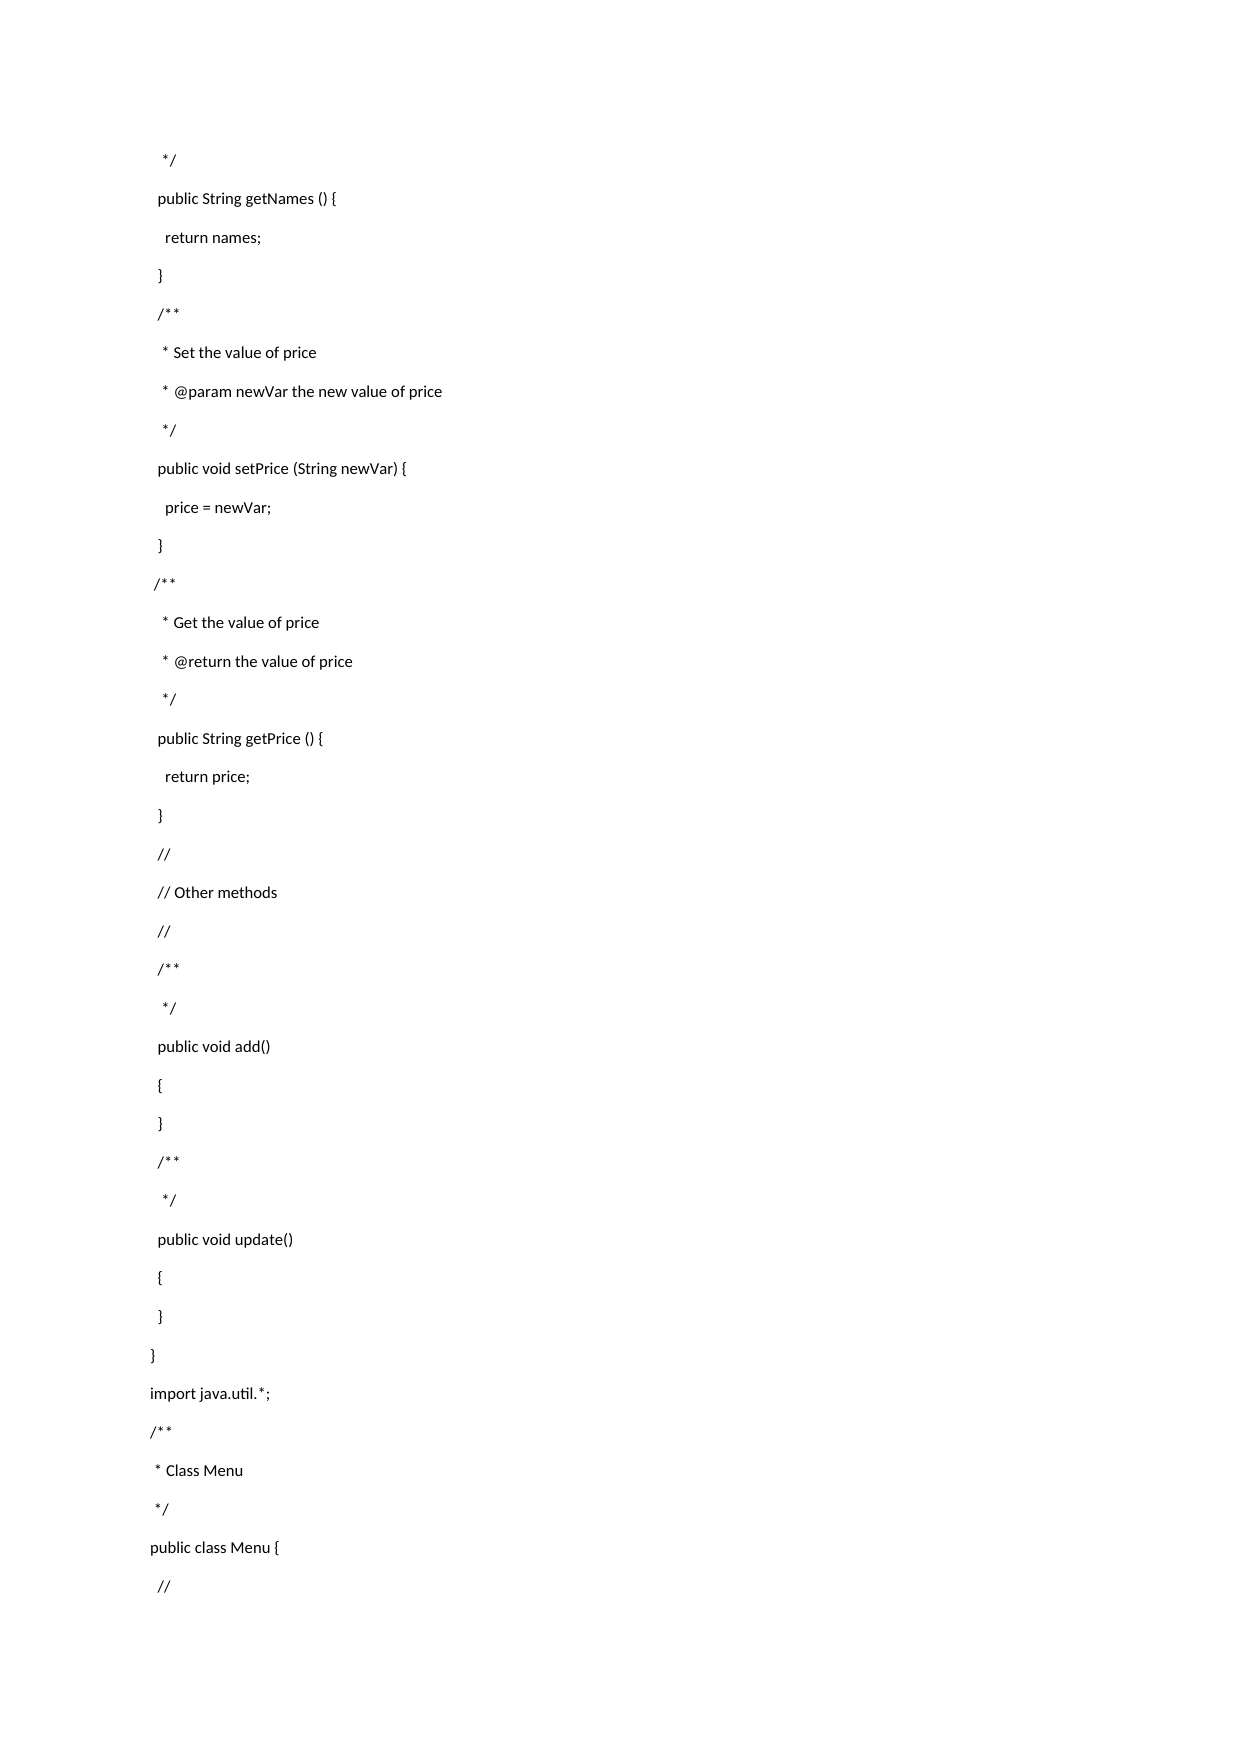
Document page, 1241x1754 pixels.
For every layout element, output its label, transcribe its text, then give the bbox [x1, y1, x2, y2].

text price = newVar; [150, 497, 1090, 517]
text } [150, 266, 1090, 286]
text /** [150, 304, 1090, 324]
text public String getNames () { [150, 188, 1090, 209]
text * @param newVar the new value of price [150, 381, 1090, 402]
text * @return the value of price [150, 651, 1090, 671]
text */ [150, 998, 1090, 1018]
text public String getPrice () { [150, 728, 1090, 748]
text { [150, 1268, 1090, 1288]
text } [150, 1345, 1090, 1365]
text /** [150, 959, 1090, 980]
text // [150, 844, 1090, 864]
text } [150, 1113, 1090, 1134]
text return price; [150, 767, 1090, 787]
text */ [150, 689, 1090, 710]
text public class Menu { [150, 1537, 1090, 1558]
text */ [150, 1191, 1090, 1211]
text return names; [150, 227, 1090, 247]
text import java.util.*; [150, 1383, 1090, 1404]
text } [150, 1306, 1090, 1327]
text // Other methods [150, 882, 1090, 903]
text } [150, 805, 1090, 826]
text */ [150, 1499, 1090, 1519]
text { [150, 1075, 1090, 1095]
text public void add() [150, 1036, 1090, 1057]
text // [150, 921, 1090, 941]
text */ [150, 150, 1090, 170]
text * Get the value of price [150, 612, 1090, 633]
text /** [150, 1422, 1090, 1442]
text // [150, 1576, 1090, 1596]
text public void update() [150, 1229, 1090, 1249]
text } [150, 535, 1090, 556]
text * Class Menu [150, 1460, 1090, 1481]
text * Set the value of price [150, 343, 1090, 363]
text */ [150, 420, 1090, 440]
text public void setPrice (String newVar) { [150, 458, 1090, 479]
text /** [150, 1152, 1090, 1172]
text /** [150, 574, 1090, 594]
